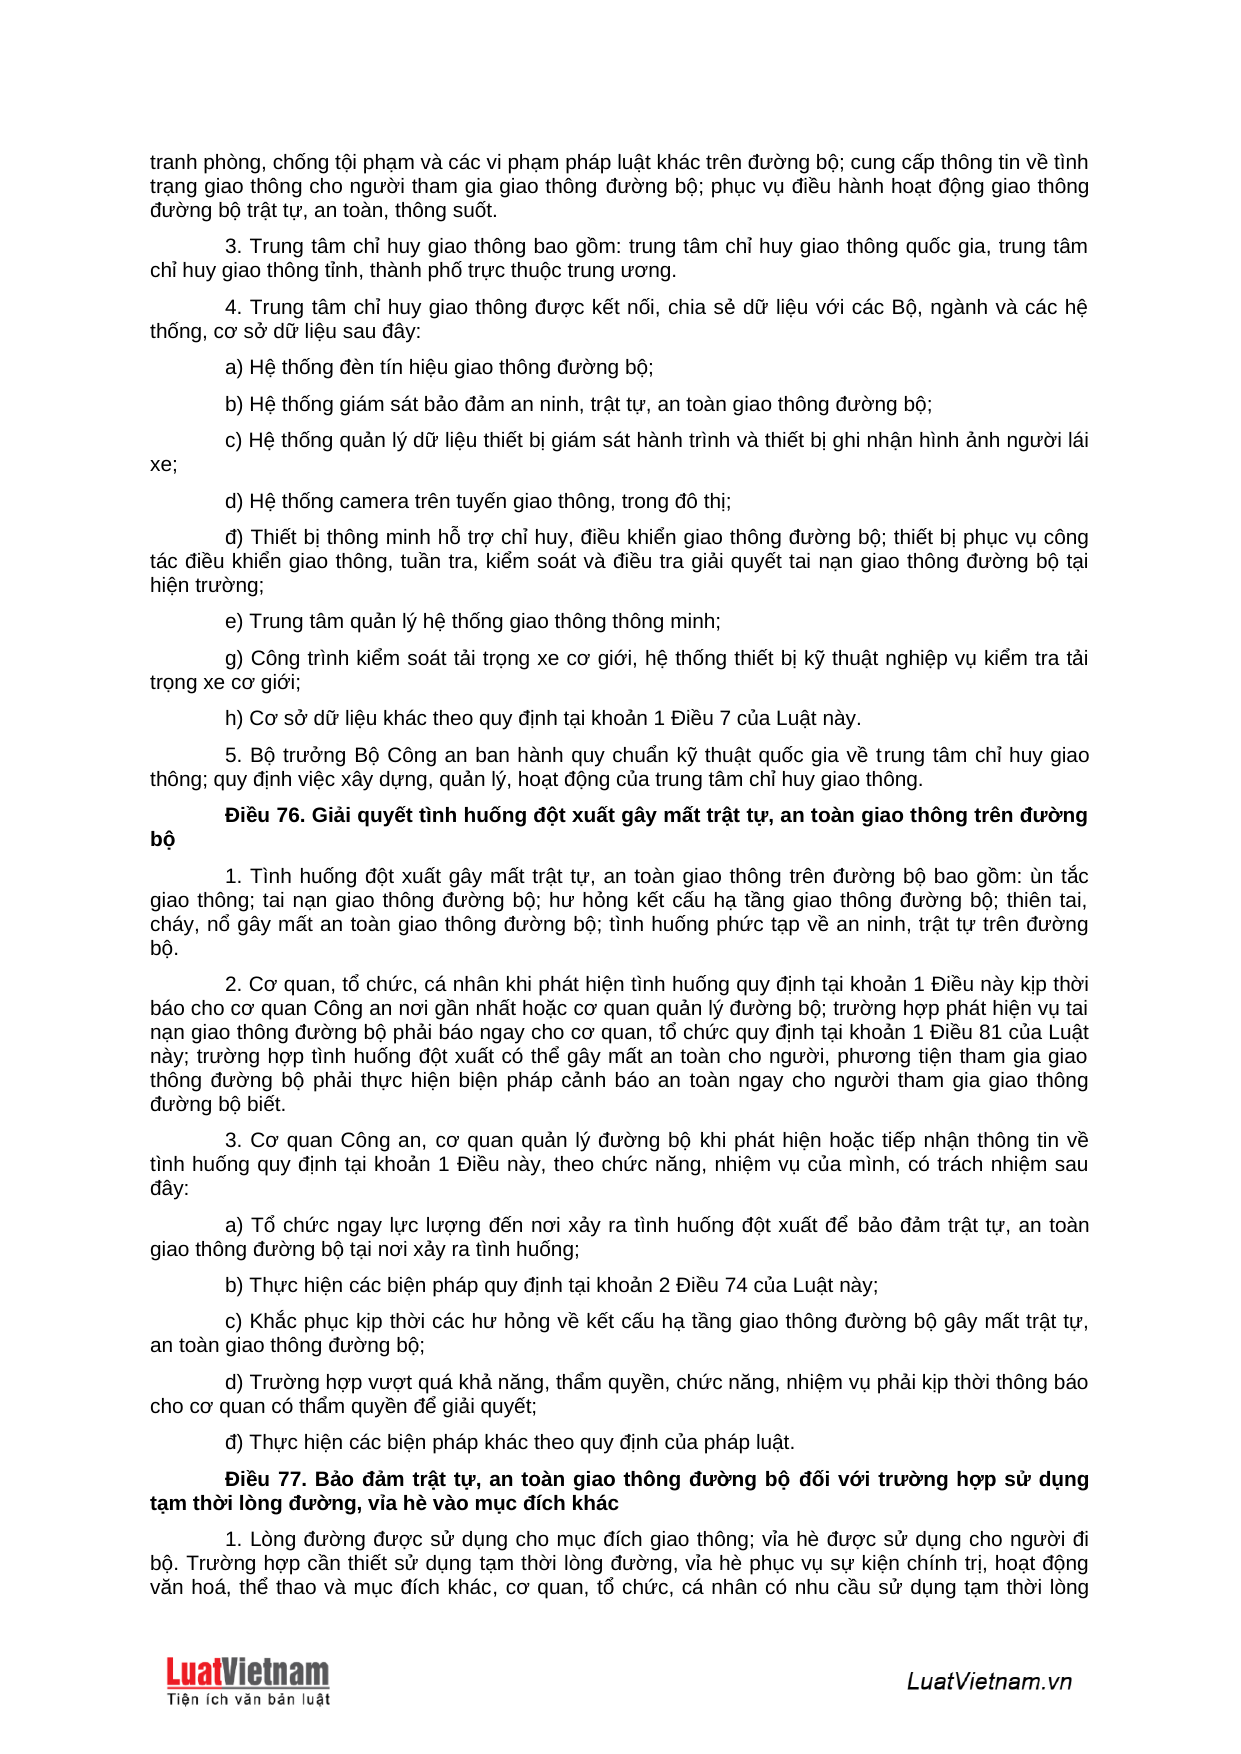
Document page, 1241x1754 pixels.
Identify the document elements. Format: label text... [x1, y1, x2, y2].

text h) Cơ sở dữ liệu khác theo quy định tại khoản 1 Điều 7 của Luật này. [150, 706, 1090, 730]
text d) Hệ thống camera trên tuyến giao thông, trong đô thị; [150, 488, 1090, 512]
text đ) Thiết bị thông minh hỗ trợ chỉ huy, điều khiển giao thông đường bộ; thiết bị phục vụ công tác điều khiển giao thông, tuần tra, kiểm soát và điều tra giải quyết tai nạn giao thông đường bộ tại hiện trường; [150, 525, 1090, 597]
text a) Hệ thống đèn tín hiệu giao thông đường bộ; [150, 355, 1090, 379]
text Điều 76. Giải quyết tình huống đột xuất gây mất trật tự, an toàn giao thông trên đường bộ [150, 803, 1090, 851]
text 2. Cơ quan, tổ chức, cá nhân khi phát hiện tình huống quy định tại khoản 1 Điều này kịp thời báo cho cơ quan Công an nơi gần nhất hoặc cơ quan quản lý đường bộ; trường hợp phát hiện vụ tai nạn giao thông đường bộ phải báo ngay cho cơ quan, tổ chức quy định tại khoản 1 Điều 81 của Luật này; trường hợp tình huống đột xuất có thể gây mất an toàn cho người, phương tiện tham gia giao thông đường bộ phải thực hiện biện pháp cảnh báo an toàn ngay cho người tham gia giao thông đường bộ biết. [150, 972, 1090, 1116]
text 3. Cơ quan Công an, cơ quan quản lý đường bộ khi phát hiện hoặc tiếp nhận thông tin về tình huống quy định tại khoản 1 Điều này, theo chức năng, nhiệm vụ của mình, có trách nhiệm sau đây: [150, 1128, 1090, 1200]
text a) Tổ chức ngay lực lượng đến nơi xảy ra tình huống đột xuất để bảo đảm trật tự, an toàn giao thông đường bộ tại nơi xảy ra tình huống; [150, 1212, 1090, 1260]
text c) Khắc phục kịp thời các hư hỏng về kết cấu hạ tầng giao thông đường bộ gây mất trật tự, an toàn giao thông đường bộ; [150, 1309, 1090, 1357]
text 4. Trung tâm chỉ huy giao thông được kết nối, chia sẻ dữ liệu với các Bộ, ngành và các hệ thống, cơ sở dữ liệu sau đây: [150, 295, 1090, 343]
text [150, 150, 1090, 222]
text b) Thực hiện các biện pháp quy định tại khoản 2 Điều 74 của Luật này; [150, 1273, 1090, 1297]
text đ) Thực hiện các biện pháp khác theo quy định của pháp luật. [150, 1430, 1090, 1454]
picture [150, 1634, 1090, 1729]
text g) Công trình kiểm soát tải trọng xe cơ giới, hệ thống thiết bị kỹ thuật nghiệp vụ kiểm tra tải trọng xe cơ giới; [150, 646, 1090, 694]
text e) Trung tâm quản lý hệ thống giao thông thông minh; [150, 609, 1090, 633]
text b) Hệ thống giám sát bảo đảm an ninh, trật tự, an toàn giao thông đường bộ; [150, 392, 1090, 416]
text 3. Trung tâm chỉ huy giao thông bao gồm: trung tâm chỉ huy giao thông quốc gia, trung tâm chỉ huy giao thông tỉnh, thành phố trực thuộc trung ương. [150, 234, 1090, 282]
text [150, 1527, 1090, 1599]
text d) Trường hợp vượt quá khả năng, thẩm quyền, chức năng, nhiệm vụ phải kịp thời thông báo cho cơ quan có thẩm quyền để giải quyết; [150, 1370, 1090, 1418]
text 1. Tình huống đột xuất gây mất trật tự, an toàn giao thông trên đường bộ bao gồm: ùn tắc giao thông; tai nạn giao thông đường bộ; hư hỏng kết cấu hạ tầng giao thông đường bộ; thiên tai, cháy, nổ gây mất an toàn giao thông đường bộ; tình huống phức tạp về an ninh, trật tự trên đường bộ. [150, 863, 1090, 959]
text 5. Bộ trưởng Bộ Công an ban hành quy chuẩn kỹ thuật quốc gia về trung tâm chỉ huy giao thông; quy định việc xây dựng, quản lý, hoạt động của trung tâm chỉ huy giao thông. [150, 743, 1090, 791]
text Điều 77. Bảo đảm trật tự, an toàn giao thông đường bộ đối với trường hợp sử dụng tạm thời lòng đường, vỉa hè vào mục đích khác [150, 1467, 1090, 1514]
text c) Hệ thống quản lý dữ liệu thiết bị giám sát hành trình và thiết bị ghi nhận hình ảnh người lái xe; [150, 428, 1090, 476]
